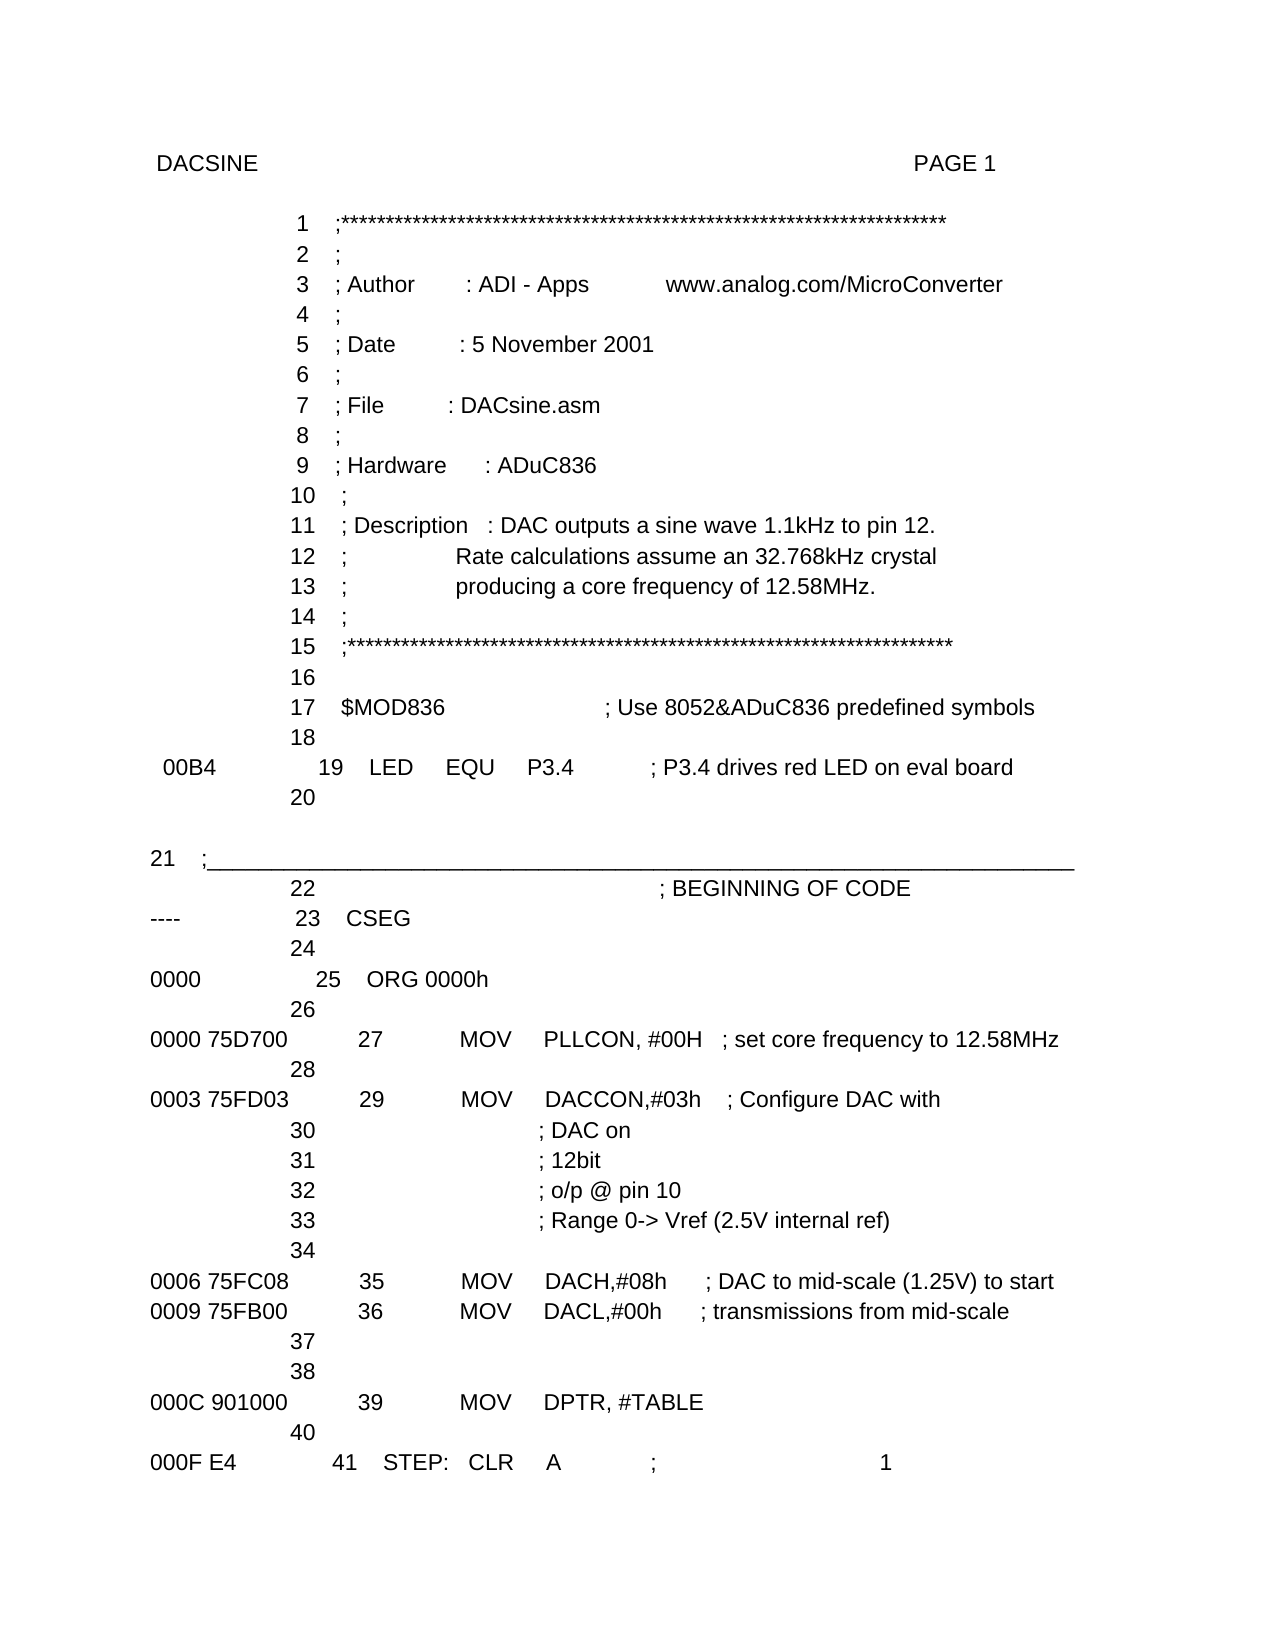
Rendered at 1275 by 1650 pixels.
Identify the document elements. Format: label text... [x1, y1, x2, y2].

text 32 ; o/p @ pin 10 [150, 1177, 1125, 1203]
text 30 ; DAC on [150, 1117, 1125, 1143]
text 22 ; BEGINNING OF CODE [150, 875, 1125, 901]
text DACSINE PAGE 1 [150, 150, 1125, 176]
text 1 ;******************************************************************** [150, 210, 1125, 237]
text 14 ; [150, 603, 1125, 629]
text 9 ; Hardware : ADuC836 [150, 452, 1125, 478]
text 26 [150, 996, 1125, 1022]
text 37 [150, 1328, 1125, 1354]
text 33 ; Range 0-> Vref (2.5V internal ref) [150, 1207, 1125, 1234]
text 38 [150, 1358, 1125, 1385]
text 4 ; [150, 301, 1125, 327]
text 17 $MOD836 ; Use 8052&ADuC836 predefined symbols [150, 694, 1125, 720]
text 31 ; 12bit [150, 1147, 1125, 1173]
text 16 [150, 663, 1125, 690]
text 0000 25 ORG 0000h [150, 966, 1125, 992]
text ---- 23 CSEG [150, 905, 1125, 932]
text 6 ; [150, 361, 1125, 388]
text 24 [150, 935, 1125, 962]
text 8 ; [150, 422, 1125, 448]
text 18 [150, 724, 1125, 750]
text 2 ; [150, 241, 1125, 267]
text 40 [150, 1419, 1125, 1445]
text 0006 75FC08 35 MOV DACH,#08h ; DAC to mid-scale (1.25V) to start [150, 1268, 1125, 1294]
text 21 ;____________________________________________________________________ [150, 814, 1125, 871]
text 0009 75FB00 36 MOV DACL,#00h ; transmissions from mid-scale [150, 1298, 1125, 1324]
text 13 ; producing a core frequency of 12.58MHz. [150, 573, 1125, 599]
text 12 ; Rate calculations assume an 32.768kHz crystal [150, 543, 1125, 569]
text 34 [150, 1237, 1125, 1264]
text 00B4 19 LED EQU P3.4 ; P3.4 drives red LED on eval board [150, 754, 1125, 781]
text 11 ; Description : DAC outputs a sine wave 1.1kHz to pin 12. [150, 512, 1125, 539]
text 0003 75FD03 29 MOV DACCON,#03h ; Configure DAC with [150, 1086, 1125, 1113]
text 28 [150, 1056, 1125, 1083]
text 0000 75D700 27 MOV PLLCON, #00H ; set core frequency to 12.58MHz [150, 1026, 1125, 1052]
text 3 ; Author : ADI - Apps www.analog.com/MicroConverter [150, 271, 1125, 297]
text 20 [150, 784, 1125, 811]
text 000C 901000 39 MOV DPTR, #TABLE [150, 1388, 1125, 1415]
text 15 ;******************************************************************** [150, 633, 1125, 660]
text 7 ; File : DACsine.asm [150, 392, 1125, 418]
text 10 ; [150, 482, 1125, 509]
text 5 ; Date : 5 November 2001 [150, 331, 1125, 358]
text 000F E4 41 STEP: CLR A ; 1 [150, 1449, 1125, 1475]
